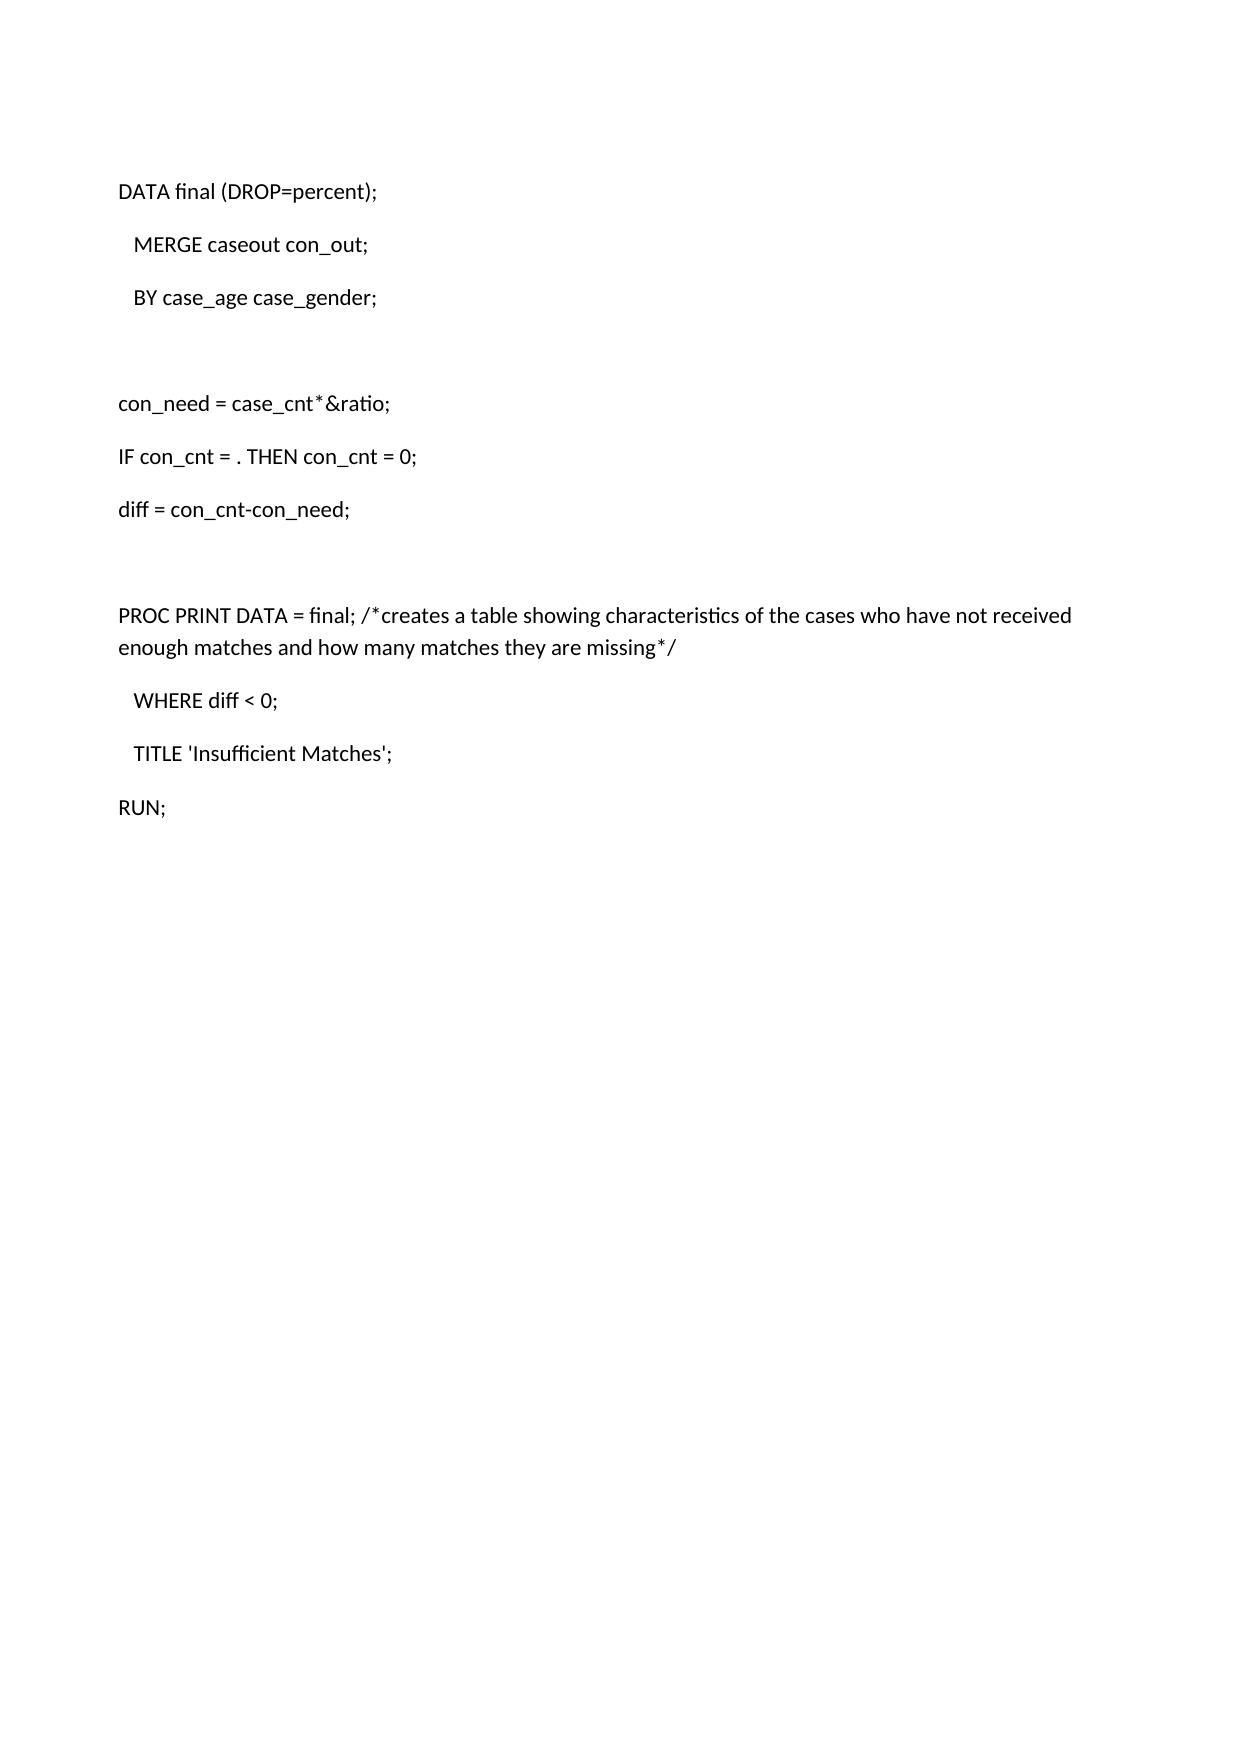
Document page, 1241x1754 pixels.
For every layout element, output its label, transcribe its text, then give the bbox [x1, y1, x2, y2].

text RUN; [118, 793, 1122, 821]
text diff = con_cnt-con_need; [118, 495, 1122, 523]
text TITLE 'Insufficient Matches'; [118, 739, 1122, 768]
text PROC PRINT DATA = final; /*creates a table showing characteristics of the cases who have not received enough matches and how many matches they are missing*/ [118, 601, 1122, 662]
text DATA final (DROP=percent); [118, 177, 1122, 205]
text MERGE caseout con_out; [118, 230, 1122, 258]
text IF con_cnt = . THEN con_cnt = 0; [118, 442, 1122, 470]
text BY case_age case_gender; [118, 283, 1122, 311]
text WHERE diff < 0; [118, 687, 1122, 714]
text con_need = case_cnt*&ratio; [118, 389, 1122, 417]
